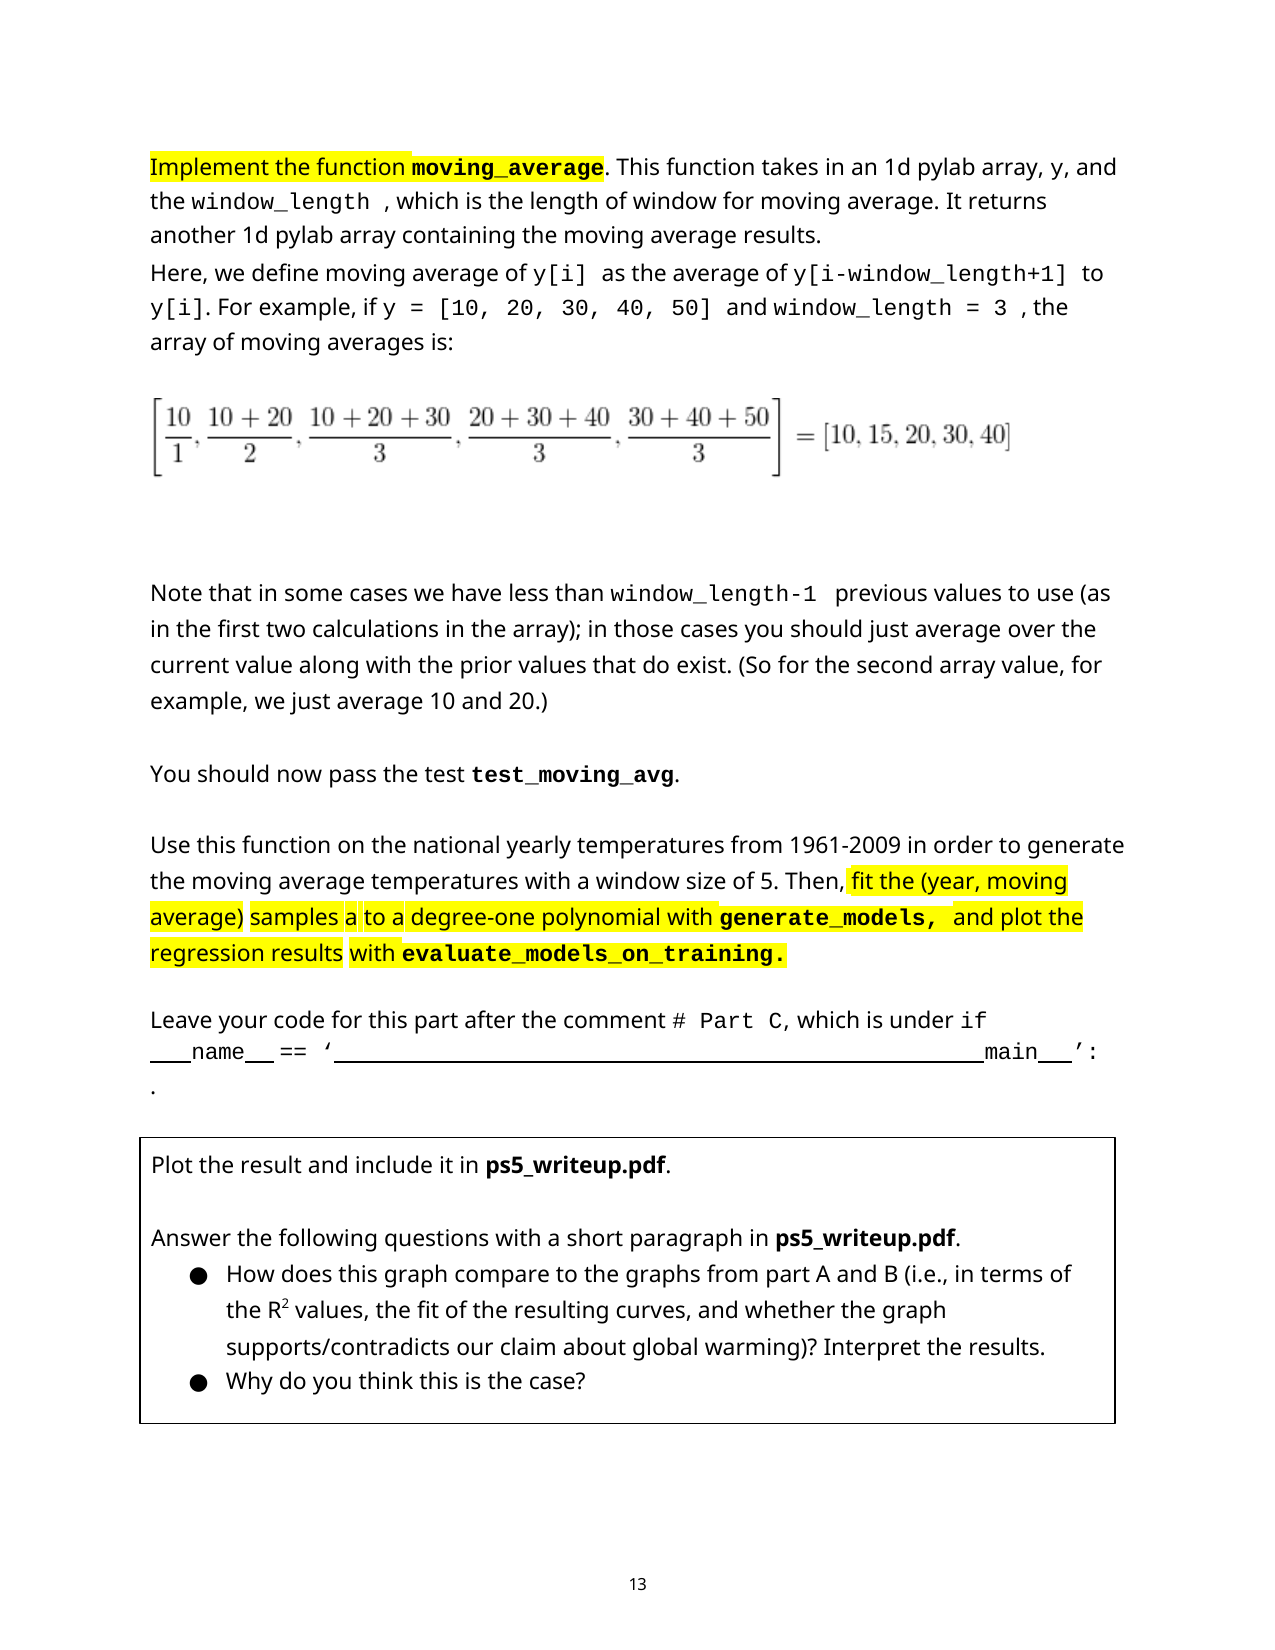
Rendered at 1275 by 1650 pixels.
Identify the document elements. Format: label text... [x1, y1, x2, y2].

text You should now pass the test test_moving_avg. [150, 758, 1137, 790]
picture [153, 398, 1010, 478]
text Note that in some cases we have less than window_length-1 previous values to use (as in the first two calculations in the array); in those cases you should just average over the current value along with the prior values that do exist. (So for the second array value, for example, we just average 10 and 20.) [150, 577, 1113, 717]
text Leave your code for this part after the comment # Part C, which is under if name == ‘ main ’: . [150, 1004, 1108, 1101]
text Here, we define moving average of y[i] as the average of y[i-window_length+1] to y[i]. For example, if y = [10, 20, 30, 40, 50] and window_length = 3 , the array of moving averages is: [150, 257, 1113, 357]
text Use this function on the national yearly temperatures from 1961-2009 in order to generate the moving average temperatures with a window size of 5. Then, fit the (year, moving average) samples a to a degree-one polynomial with generate_models, and plot the regression results with evaluate_models_on_training. [150, 829, 1137, 968]
text Implement the function moving_average. This function takes in an 1d pylab array, y, and the window_length , which is the length of window for moving average. It returns another 1d pylab array containing the moving average results. [150, 151, 1137, 251]
